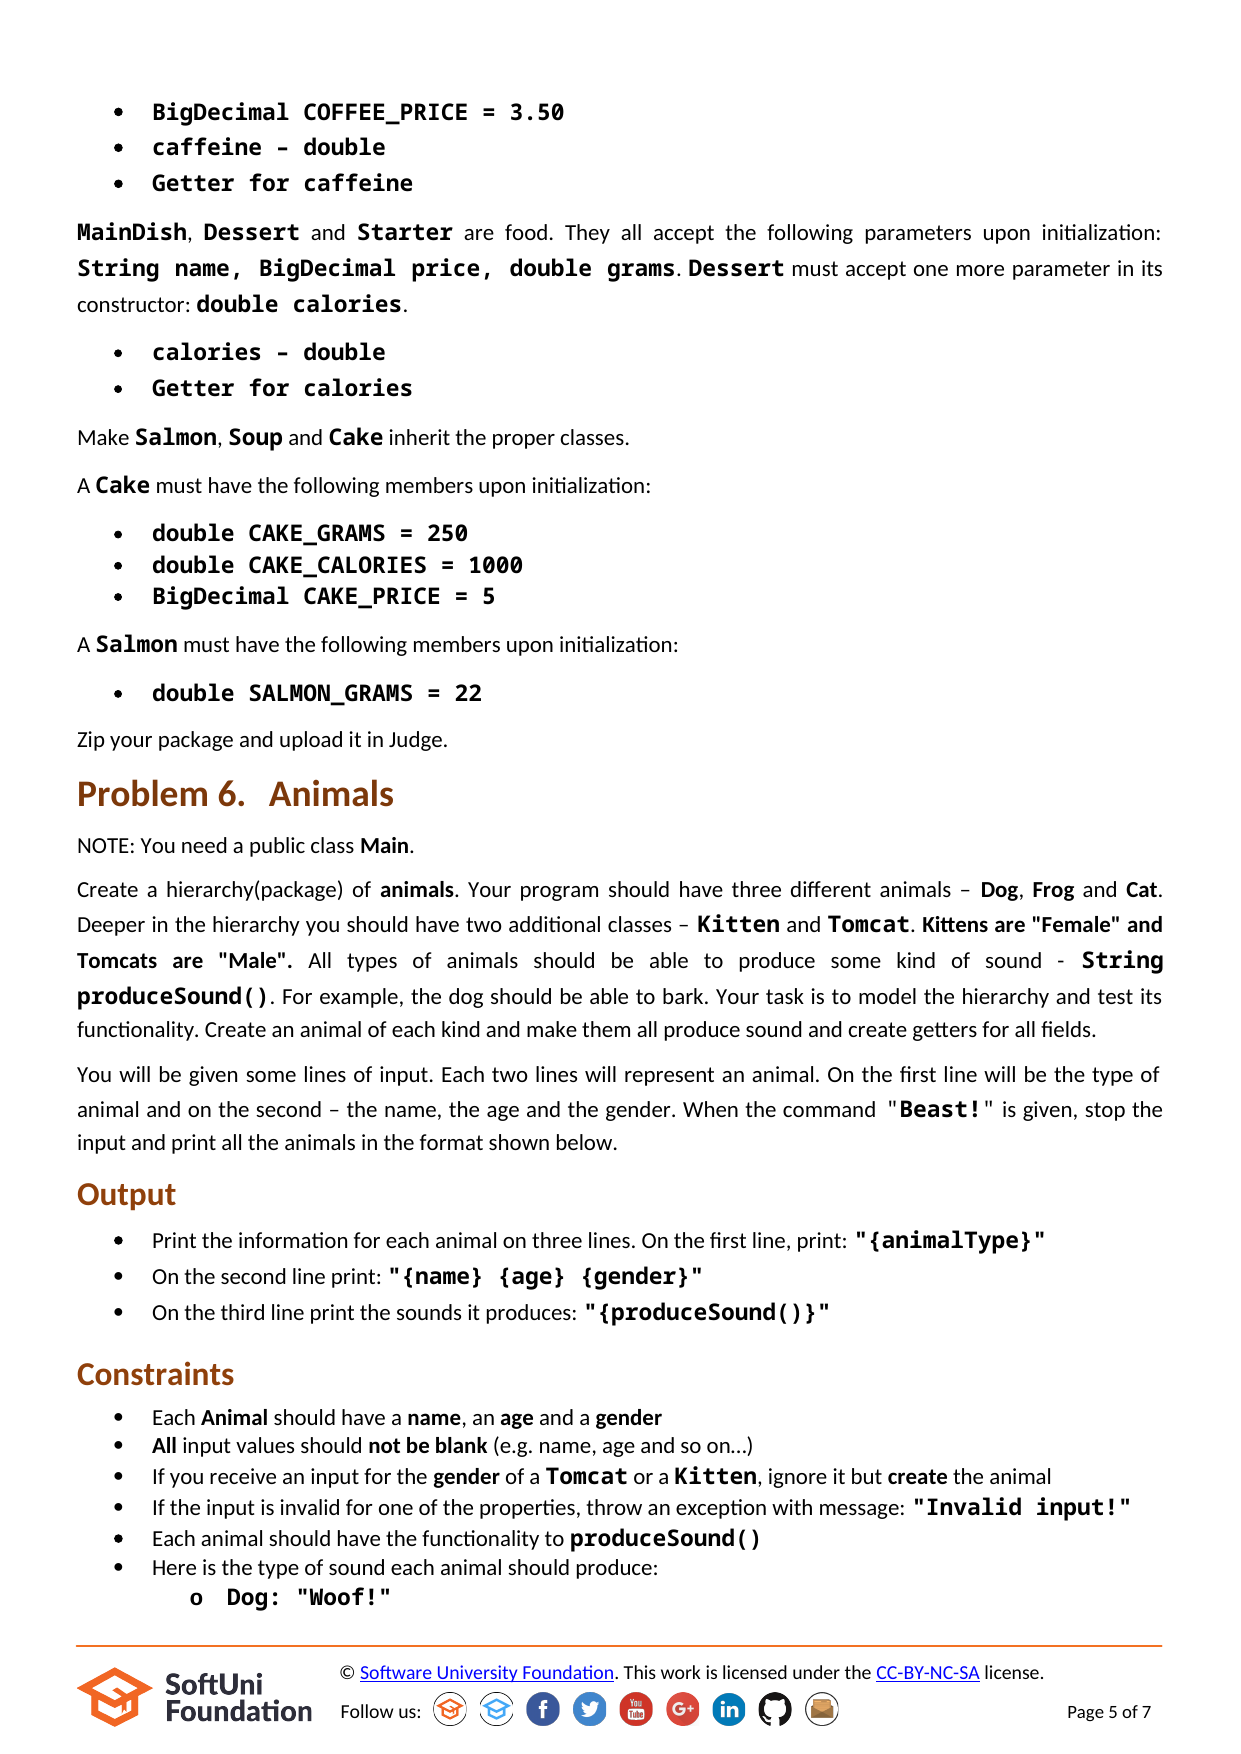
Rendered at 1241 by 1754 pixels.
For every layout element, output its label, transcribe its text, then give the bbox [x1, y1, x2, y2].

text Make Salmon, Soup and Cake inherit the proper classes. [77, 420, 1163, 452]
list On the third line print the sounds it produces: "{produceSound()}" [114, 1296, 1163, 1327]
picture [736, 1693, 746, 1703]
list double CAKE_CALORIES = 1000 [114, 548, 1163, 580]
list If you receive an input for the gender of a Tomcat or a Kitten, ignore it but create the animal [114, 1459, 1163, 1491]
list caffeine – double [114, 131, 1163, 163]
list Dog: "Woof!" [189, 1581, 1163, 1613]
picture [433, 1692, 467, 1726]
list Print the information for each animal on three lines. On the first line, print: "{animalType}" [114, 1224, 1163, 1255]
subtitle Animals [77, 770, 1163, 816]
list Here is the type of sound each animal should produce: [114, 1553, 1163, 1581]
list calories – double [114, 336, 1163, 367]
text A Cake must have the following members upon initialization: [77, 469, 1163, 500]
picture [619, 1692, 653, 1726]
text Zip your package and upload it in Judge. [77, 725, 1163, 753]
picture [805, 1692, 839, 1726]
picture [666, 1692, 700, 1726]
picture [758, 1692, 792, 1726]
list If the input is invalid for one of the properties, throw an exception with message: "Invalid input!" [114, 1491, 1163, 1522]
picture [712, 1716, 722, 1726]
list On the second line print: "{name} {age} {gender}" [114, 1260, 1163, 1291]
list BigDecimal COFFEE_PRICE = 3.50 [114, 95, 1163, 127]
text MainDish, Dessert and Starter are food. They all accept the following parameters upon initialization: String name, BigDecimal price, double grams. Dessert must accept one more parameter in its constructor: double calories. [77, 216, 1163, 319]
text A Salmon must have the following members upon initialization: [77, 628, 1163, 659]
picture [526, 1692, 560, 1726]
picture [712, 1693, 722, 1703]
picture [76, 1667, 312, 1727]
list Getter for caffeine [114, 167, 1163, 198]
picture [727, 1707, 738, 1717]
list Each Animal should have a name, an age and a gender [114, 1403, 1163, 1432]
list BigDecimal CAKE_PRICE = 5 [114, 580, 1163, 611]
text Create a hierarchy(package) of animals. Your program should have three different animals – Dog, Frog and Cat. Deeper in the hierarchy you should have two additional classes – Kitten and Tomcat. Kittens are "Female" and Tomcats are "Male". All types of animals should be able to produce some kind of sound - String produceSound(). For example, the dog should be able to bark. Your task is to model the hierarchy and test its functionality. Create an animal of each kind and make them all produce sound and create getters for all fields. [77, 876, 1163, 1043]
subtitle Constraints [77, 1353, 1163, 1393]
list All input values should not be blank (e.g. name, age and so on…) [114, 1432, 1163, 1459]
picture [573, 1692, 607, 1726]
picture [480, 1692, 513, 1726]
list double SALMON_GRAMS = 22 [114, 677, 1163, 708]
list Each animal should have the functionality to produceSound() [114, 1522, 1163, 1553]
text NOTE: You need a public class Main. [77, 831, 1163, 859]
list double CAKE_GRAMS = 250 [114, 517, 1163, 548]
list Getter for calories [114, 372, 1163, 403]
text You will be given some lines of input. Each two lines will represent an animal. On the first line will be the type of animal and on the second – the name, the age and the gender. When the command "Beast!" is given, stop the input and print all the animals in the format shown below. [77, 1060, 1163, 1156]
picture [736, 1716, 746, 1726]
subtitle Output [77, 1173, 1163, 1214]
